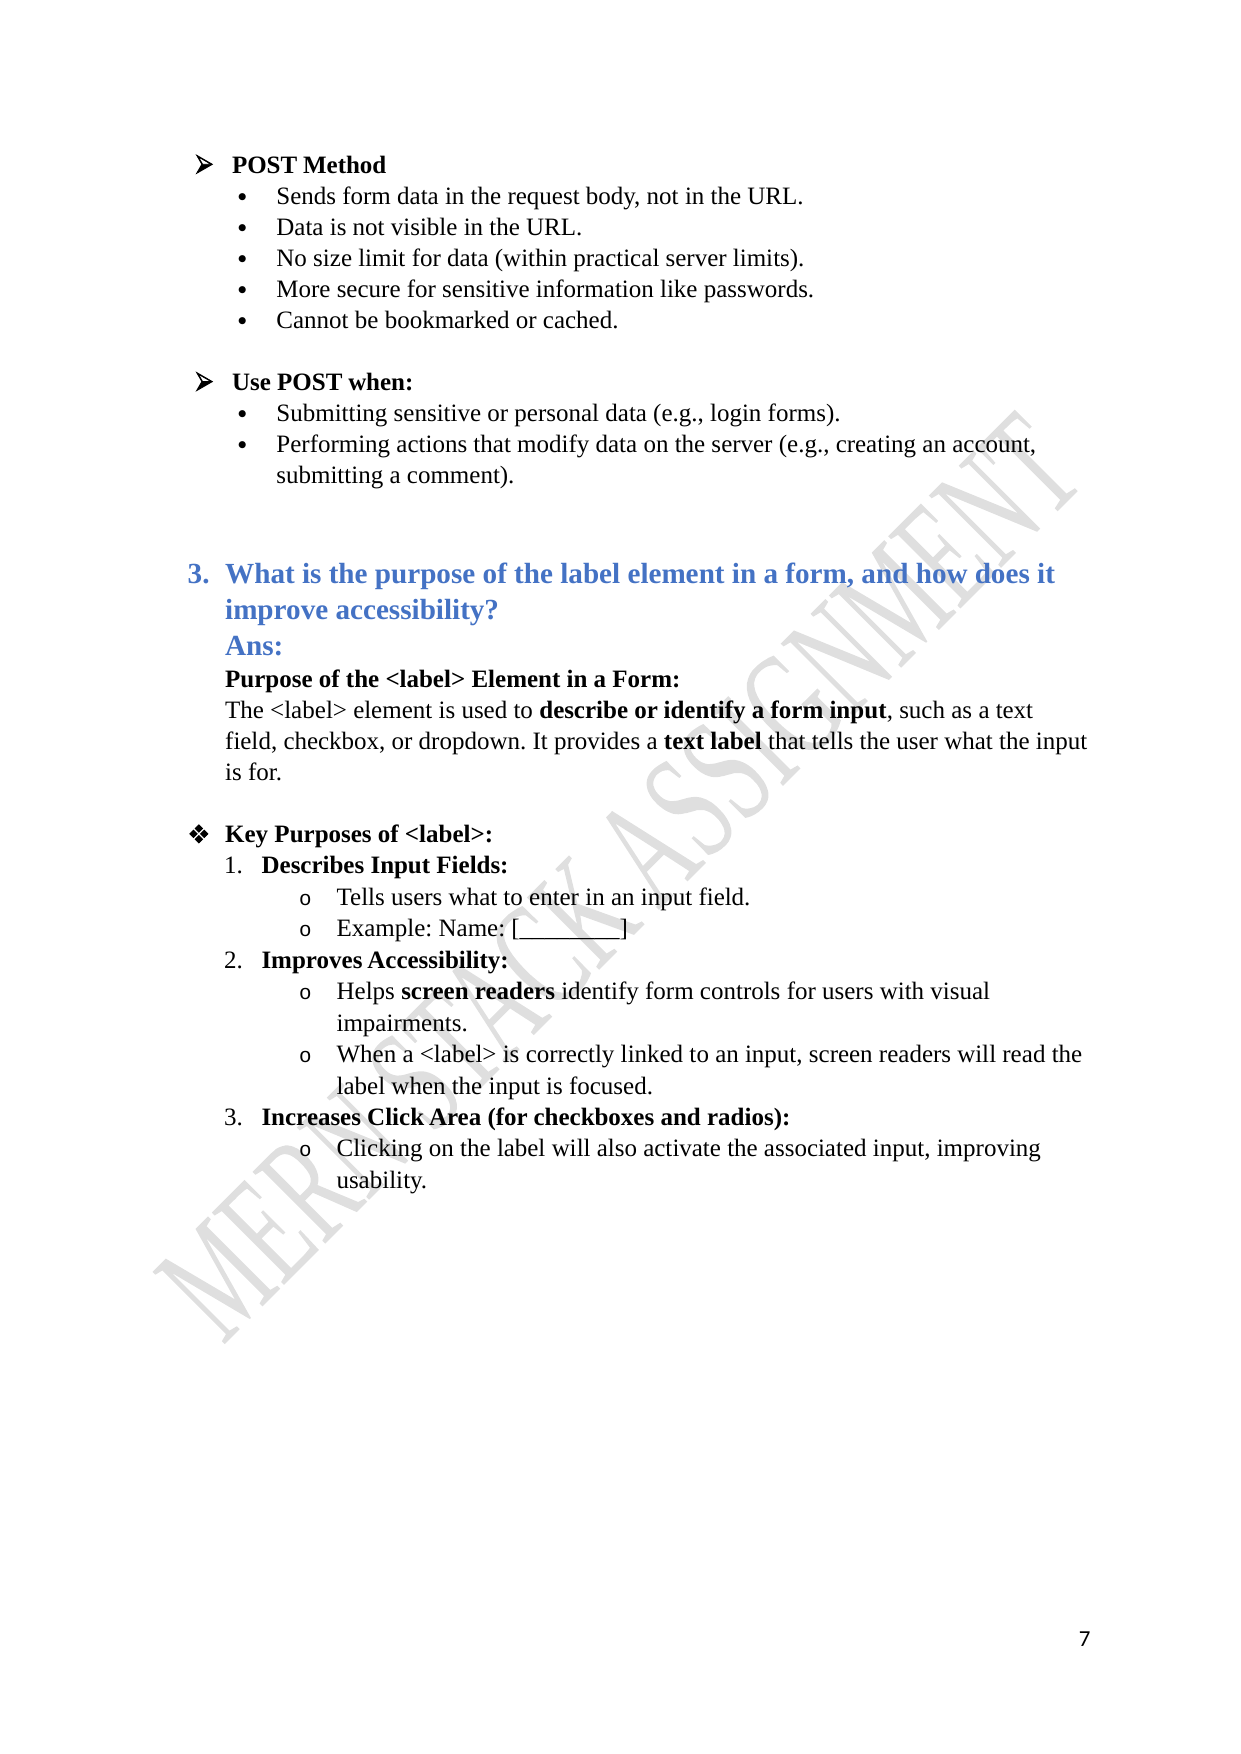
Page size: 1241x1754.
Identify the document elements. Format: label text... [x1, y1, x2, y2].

list Cannot be bookmarked or cached. [239, 305, 1090, 334]
list Submitting sensitive or personal data (e.g., login forms). [239, 398, 1090, 427]
list Use POST when: [194, 367, 1090, 396]
list Improves Accessibility: [224, 945, 1090, 974]
list Ans: [225, 628, 1090, 662]
list Data is not visible in the URL. [239, 212, 1090, 241]
list Performing actions that modify data on the server (e.g., creating an account, submitting a comment). [239, 429, 1090, 489]
list No size limit for data (within practical server limits). [239, 243, 1090, 272]
list Clicking on the label will also activate the associated input, improving usability. [299, 1133, 1090, 1194]
list Describes Input Fields: [224, 851, 1090, 879]
list Tells users what to enter in an input field. [299, 882, 1090, 911]
list Sends form data in the request body, not in the URL. [239, 181, 1090, 210]
list The <label> element is used to describe or identify a form input, such as a text field, checkbox, or dropdown. It provides a text label that tells the user what the input is for. [225, 695, 1090, 786]
list Increases Click Area (for checkboxes and radios): [224, 1102, 1090, 1131]
list When a <label> is correctly linked to an input, screen readers will read the label when the input is focused. [299, 1039, 1090, 1100]
list Purpose of the <label> Element in a Form: [225, 664, 1090, 693]
list POST Method [194, 150, 1090, 179]
list What is the purpose of the label element in a form, and how does it improve accessibility? [187, 556, 1090, 626]
list Key Purposes of <label>: [187, 819, 1090, 848]
list Helps screen readers identify form controls for users with visual impairments. [299, 976, 1090, 1037]
list Example: Name: [________] [299, 913, 1090, 943]
list More secure for sensitive information like passwords. [239, 274, 1090, 303]
